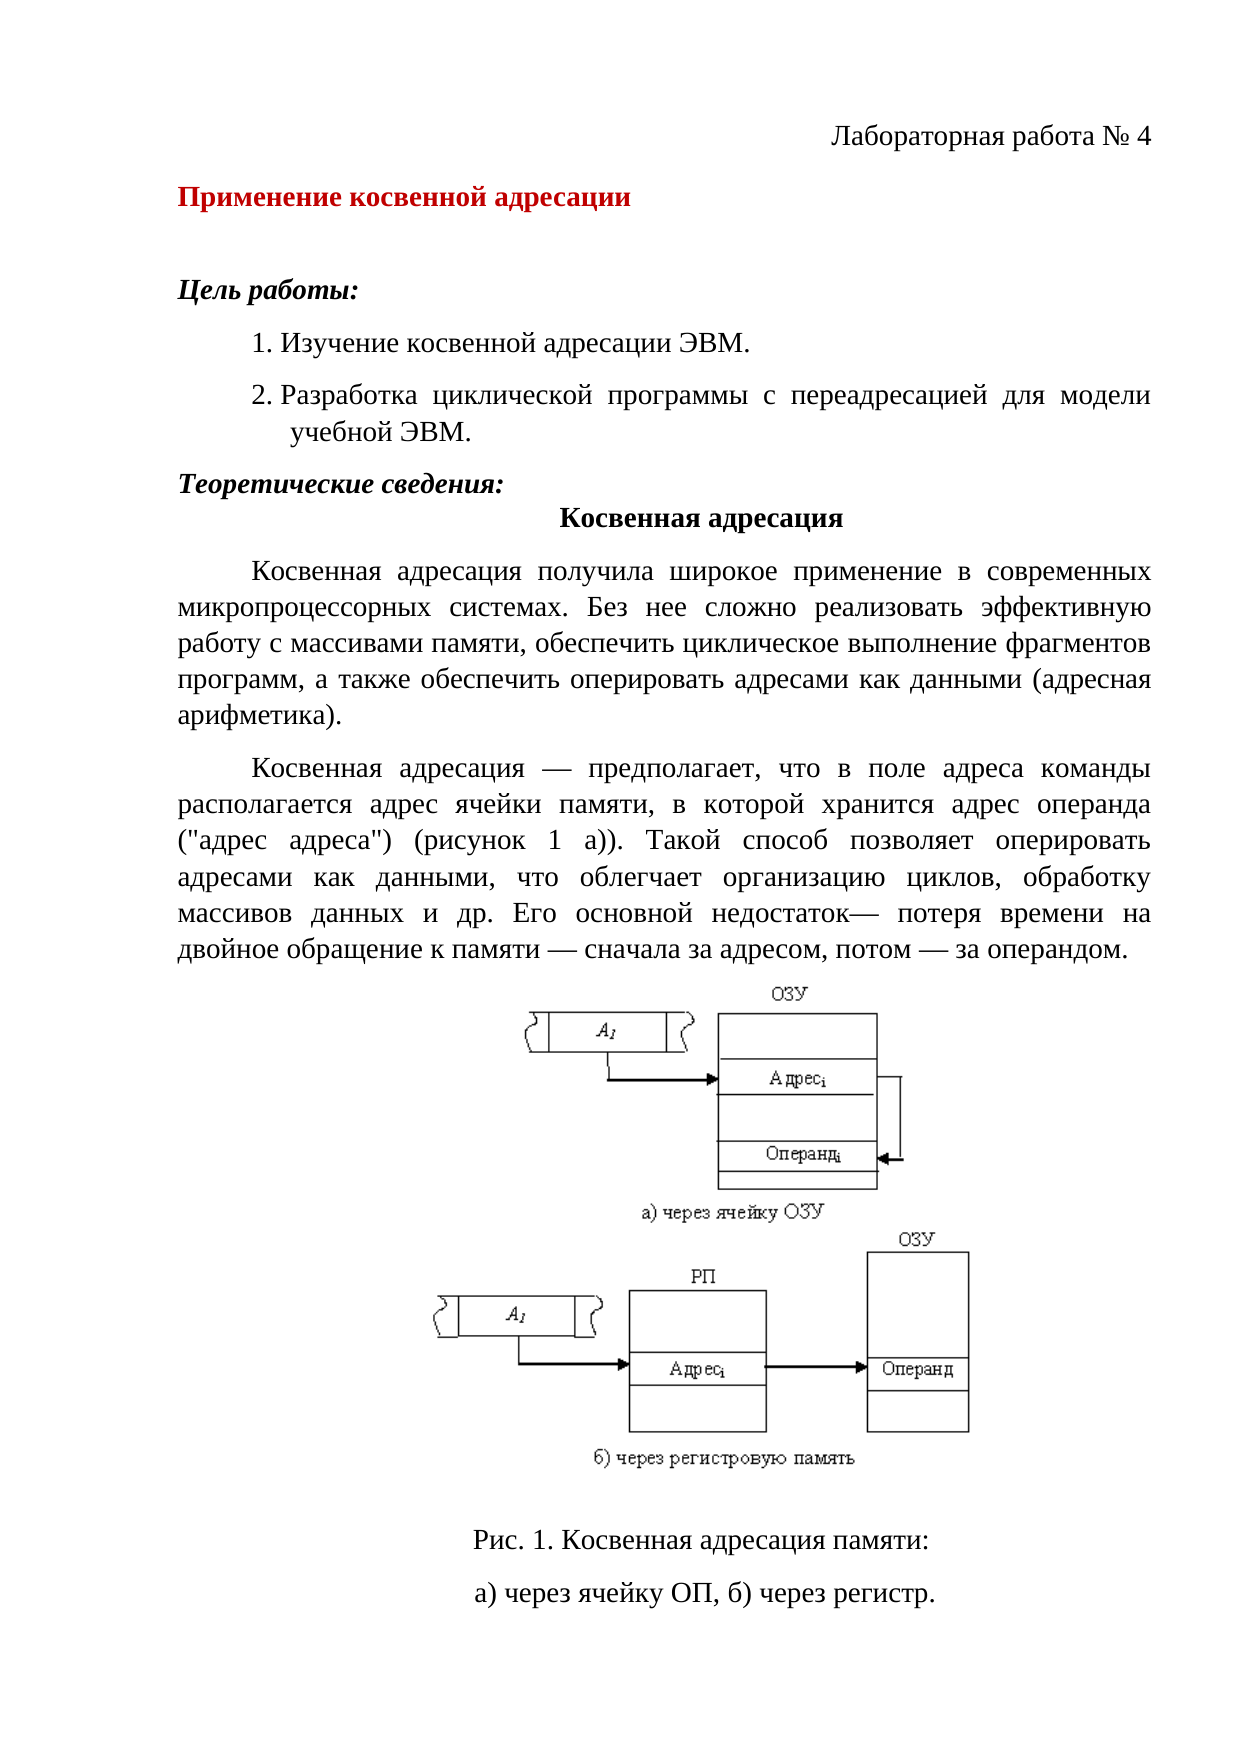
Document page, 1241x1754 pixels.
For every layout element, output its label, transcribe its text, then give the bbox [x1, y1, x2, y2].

text Косвенная адресация [177, 500, 1152, 533]
text Цель работы: [177, 272, 1152, 305]
picture [428, 983, 975, 1504]
text 1. Изучение косвенной адресации ЭВМ. [251, 325, 1152, 358]
text Косвенная адресация получила широкое применение в современных микропроцессорных системах. Без нее сложно реализовать эффективную работу с массивами памяти, обеспечить циклическое выполнение фрагментов программ, а также обеспечить оперировать адресами как данными (адресная арифметика). [177, 553, 1152, 731]
text Лабораторная работа № 4 [177, 118, 1152, 152]
text 2. Разработка циклической программы с переадресацией для модели учебной ЭВМ. [251, 377, 1152, 447]
text Теоретические сведения: [177, 466, 1150, 500]
text Рис. 1. Косвенная адресация памяти: [177, 1522, 1152, 1556]
text Косвенная адресация — предполагает, что в поле адреса команды располагается адрес ячейки памяти, в которой хранится адрес операнда ("адрес адреса") (рисунок 1 а)). Такой способ позволяет оперировать адресами как данными, что облегчает организацию циклов, обработку массивов данных и др. Его основной недостаток— потеря времени на двойное обращение к памяти — сначала за адресом, потом — за операндом. [177, 750, 1152, 964]
subtitle Применение косвенной адресации [177, 179, 1152, 213]
text а) через ячейку ОП, б) через регистр. [177, 1575, 1152, 1609]
